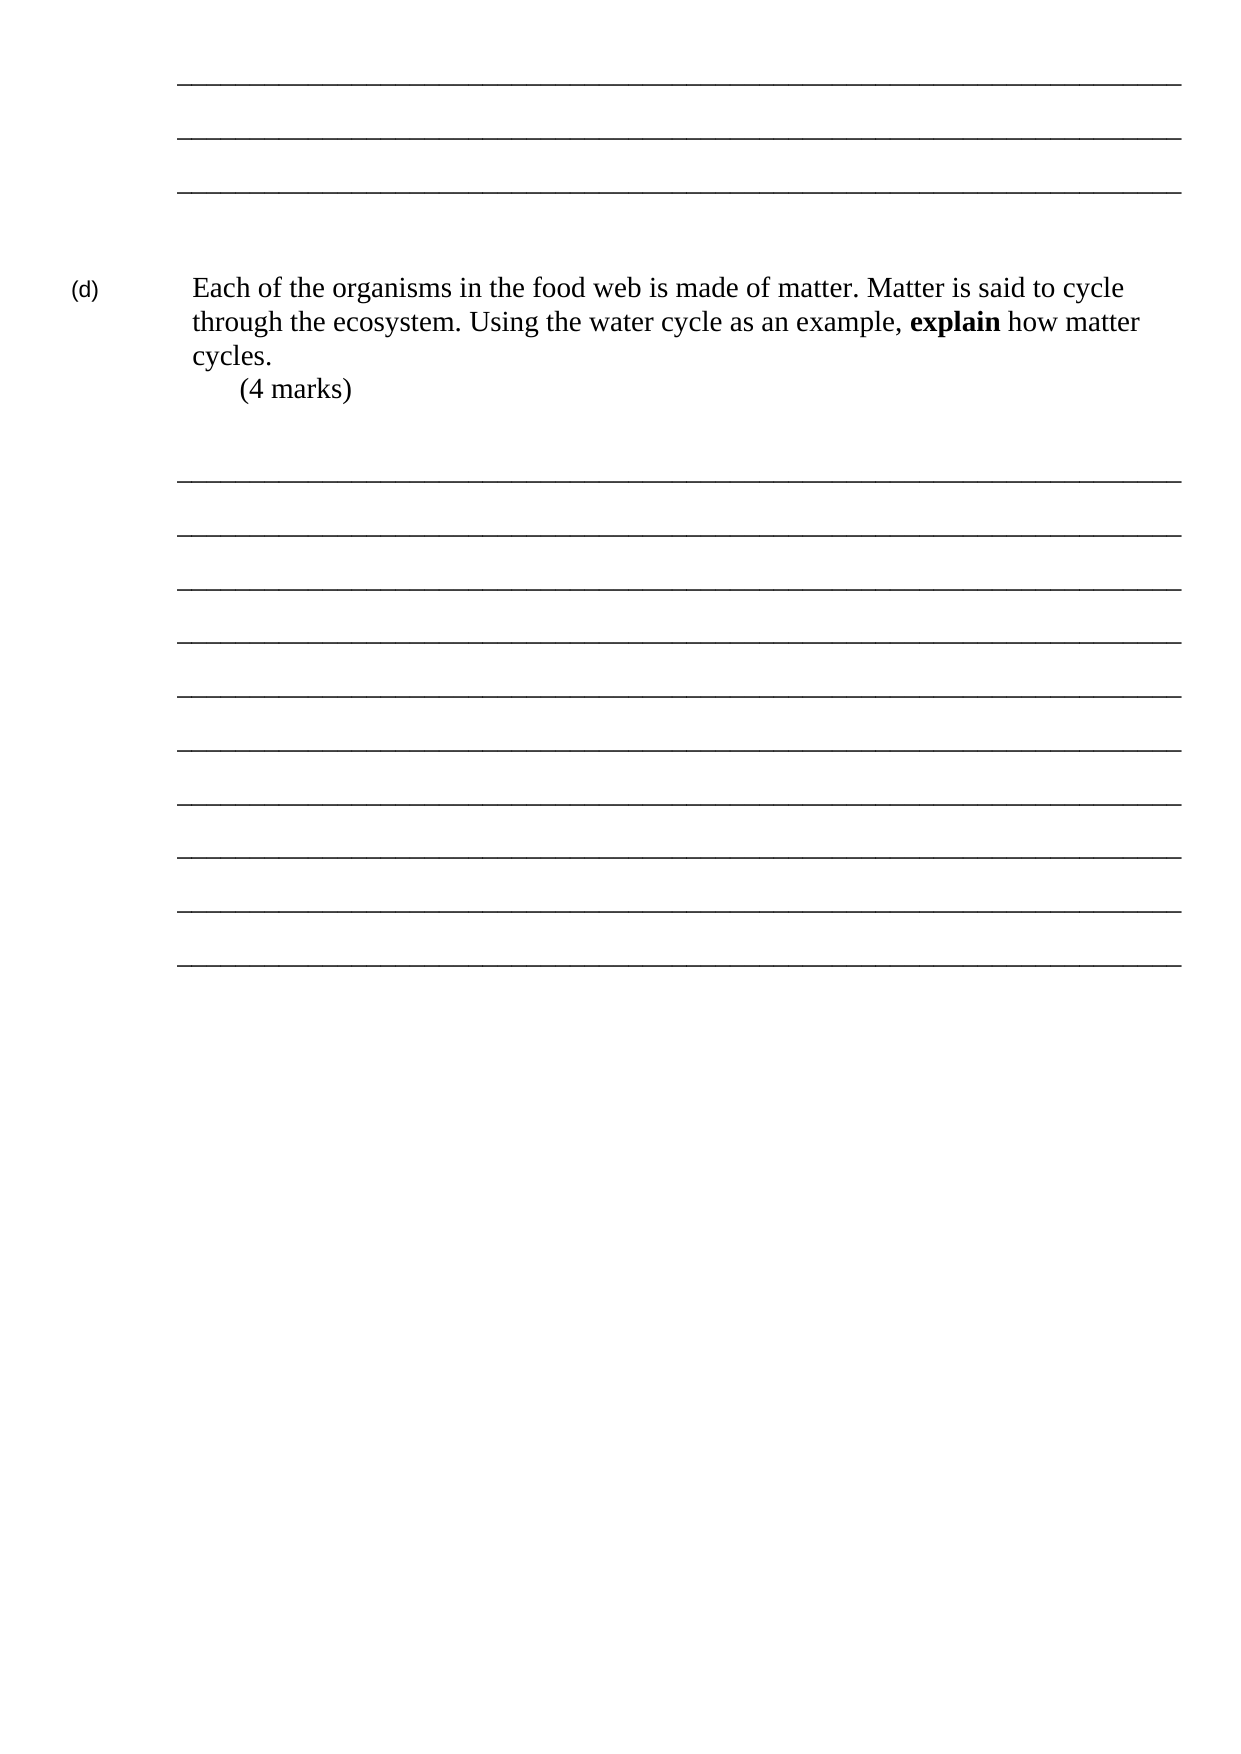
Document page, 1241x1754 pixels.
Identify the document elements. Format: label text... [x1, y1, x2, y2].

list Each of the organisms in the food web is made of matter. Matter is said to cycle through the ecosystem. Using the water cycle as an example, explain how matter cycles. (4 marks) [71, 271, 1152, 405]
